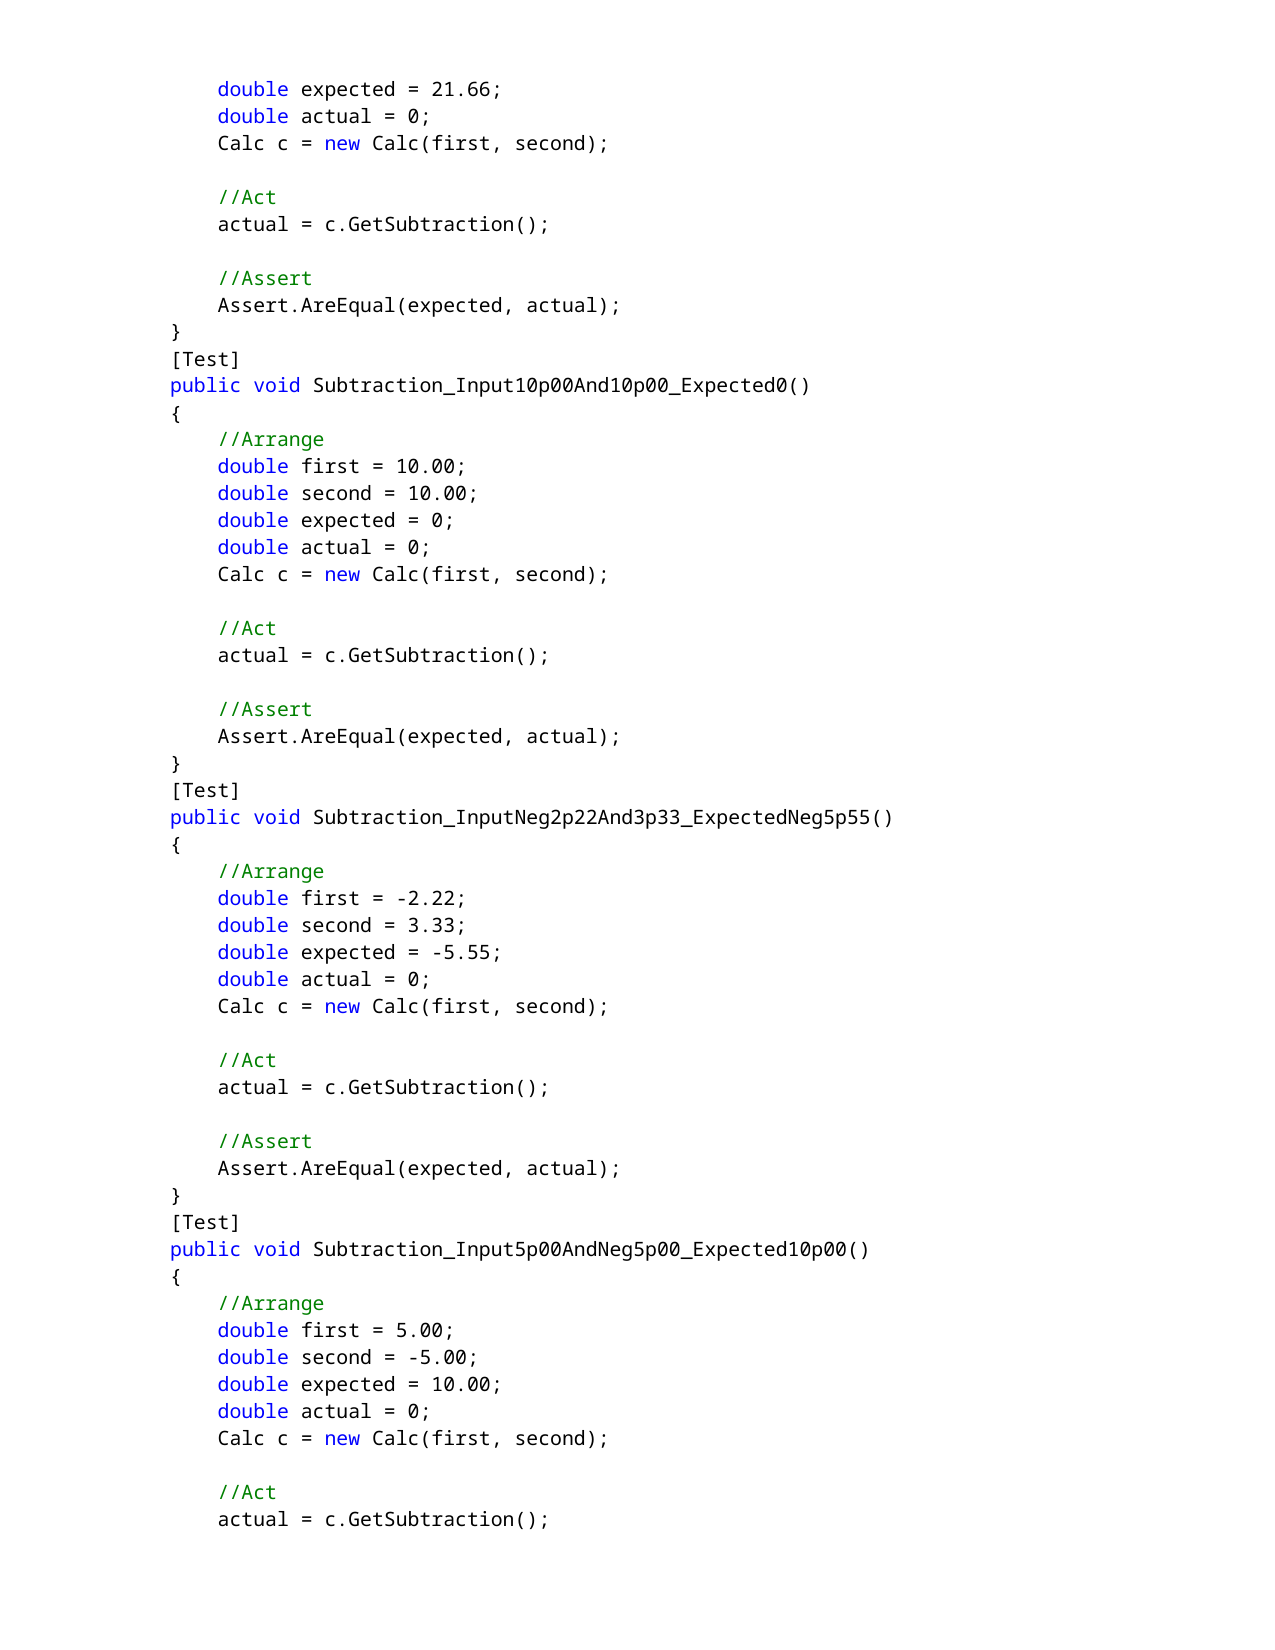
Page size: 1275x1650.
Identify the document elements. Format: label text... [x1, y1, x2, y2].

text public void Subtraction_Input10p00And10p00_Expected0() [75, 372, 1200, 399]
text //Arrange [75, 426, 1200, 453]
text //Act [75, 183, 1200, 210]
text double second = 3.33; [75, 911, 1200, 938]
text double expected = 0; [75, 507, 1200, 534]
text { [75, 1262, 1200, 1289]
text actual = c.GetSubtraction(); [75, 642, 1200, 668]
text public void Subtraction_InputNeg2p22And3p33_ExpectedNeg5p55() [75, 803, 1200, 830]
text { [75, 399, 1200, 426]
text double second = -5.00; [75, 1343, 1200, 1370]
text Calc c = new Calc(first, second); [75, 129, 1200, 156]
text actual = c.GetSubtraction(); [75, 210, 1200, 237]
text [Test] [75, 776, 1200, 803]
text } [75, 318, 1200, 345]
text } [75, 749, 1200, 776]
text //Act [75, 614, 1200, 642]
text //Act [75, 1046, 1200, 1073]
text double actual = 0; [75, 102, 1200, 129]
text double actual = 0; [75, 534, 1200, 561]
text //Assert [75, 264, 1200, 291]
text Assert.AreEqual(expected, actual); [75, 1154, 1200, 1181]
text //Assert [75, 1127, 1200, 1154]
text double expected = 10.00; [75, 1370, 1200, 1397]
text double actual = 0; [75, 965, 1200, 992]
text double second = 10.00; [75, 480, 1200, 507]
text //Arrange [75, 857, 1200, 884]
text double first = 5.00; [75, 1316, 1200, 1343]
text Assert.AreEqual(expected, actual); [75, 722, 1200, 749]
text //Act [75, 1478, 1200, 1505]
text double actual = 0; [75, 1397, 1200, 1424]
text { [75, 830, 1200, 857]
text Calc c = new Calc(first, second); [75, 561, 1200, 588]
text //Arrange [75, 1289, 1200, 1316]
text double first = -2.22; [75, 884, 1200, 911]
text [Test] [75, 1208, 1200, 1235]
text Calc c = new Calc(first, second); [75, 1424, 1200, 1451]
text double expected = -5.55; [75, 938, 1200, 965]
text double first = 10.00; [75, 453, 1200, 480]
text Calc c = new Calc(first, second); [75, 992, 1200, 1019]
text Assert.AreEqual(expected, actual); [75, 291, 1200, 318]
text actual = c.GetSubtraction(); [75, 1073, 1200, 1100]
text public void Subtraction_Input5p00AndNeg5p00_Expected10p00() [75, 1235, 1200, 1262]
text double expected = 21.66; [75, 75, 1200, 102]
text } [75, 1181, 1200, 1208]
text [Test] [75, 345, 1200, 372]
text //Assert [75, 696, 1200, 722]
text actual = c.GetSubtraction(); [75, 1505, 1200, 1532]
